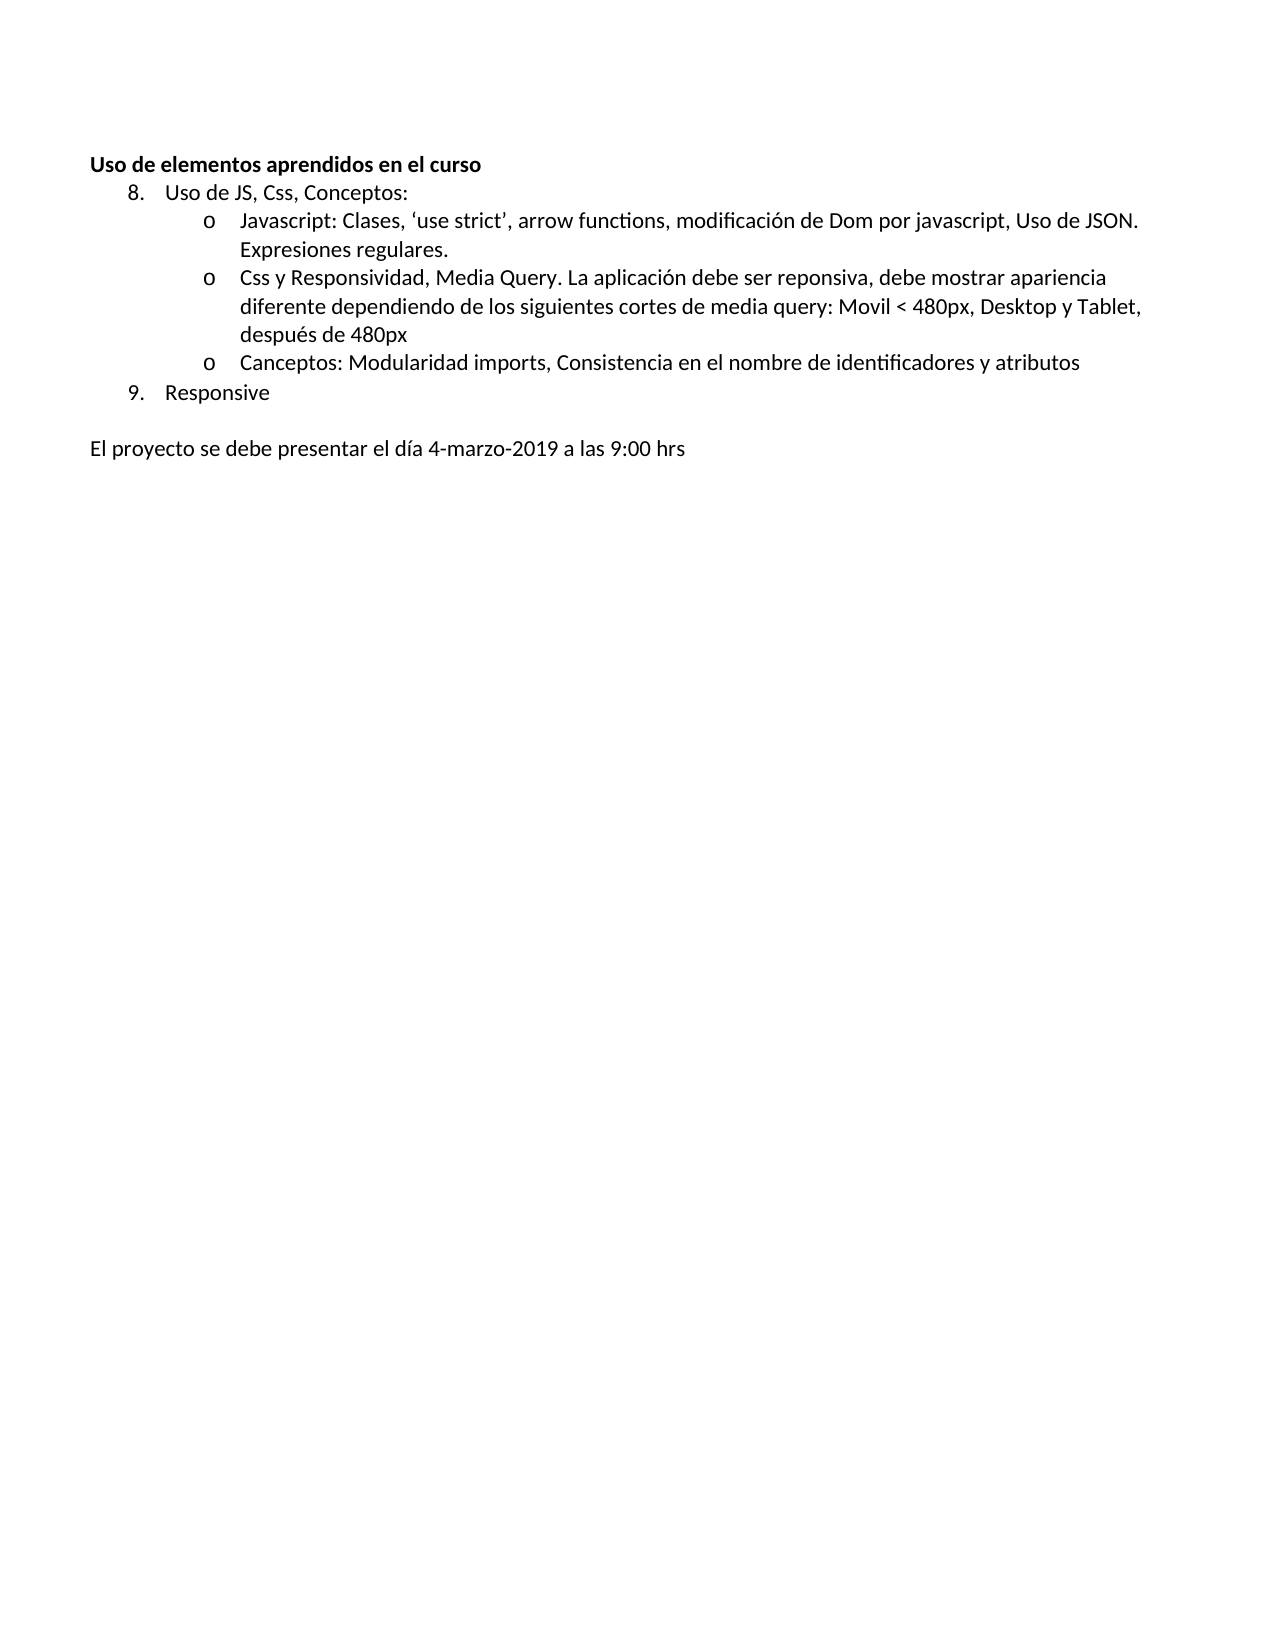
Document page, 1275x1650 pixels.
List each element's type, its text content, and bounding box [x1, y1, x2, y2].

list Responsive [127, 378, 1185, 406]
list Canceptos: Modularidad imports, Consistencia en el nombre de identificadores y atributos [202, 348, 1185, 378]
list Javascript: Clases, ‘use strict’, arrow functions, modificación de Dom por javascript, Uso de JSON. Expresiones regulares. [202, 206, 1185, 263]
list Css y Responsividad, Media Query. La aplicación debe ser reponsiva, debe mostrar apariencia diferente dependiendo de los siguientes cortes de media query: Movil < 480px, Desktop y Tablet, después de 480px [202, 263, 1185, 348]
list Uso de JS, Css, Conceptos: [127, 178, 1185, 206]
text El proyecto se debe presentar el día 4-marzo-2019 a las 9:00 hrs [90, 434, 1185, 462]
text Uso de elementos aprendidos en el curso [90, 150, 1185, 178]
